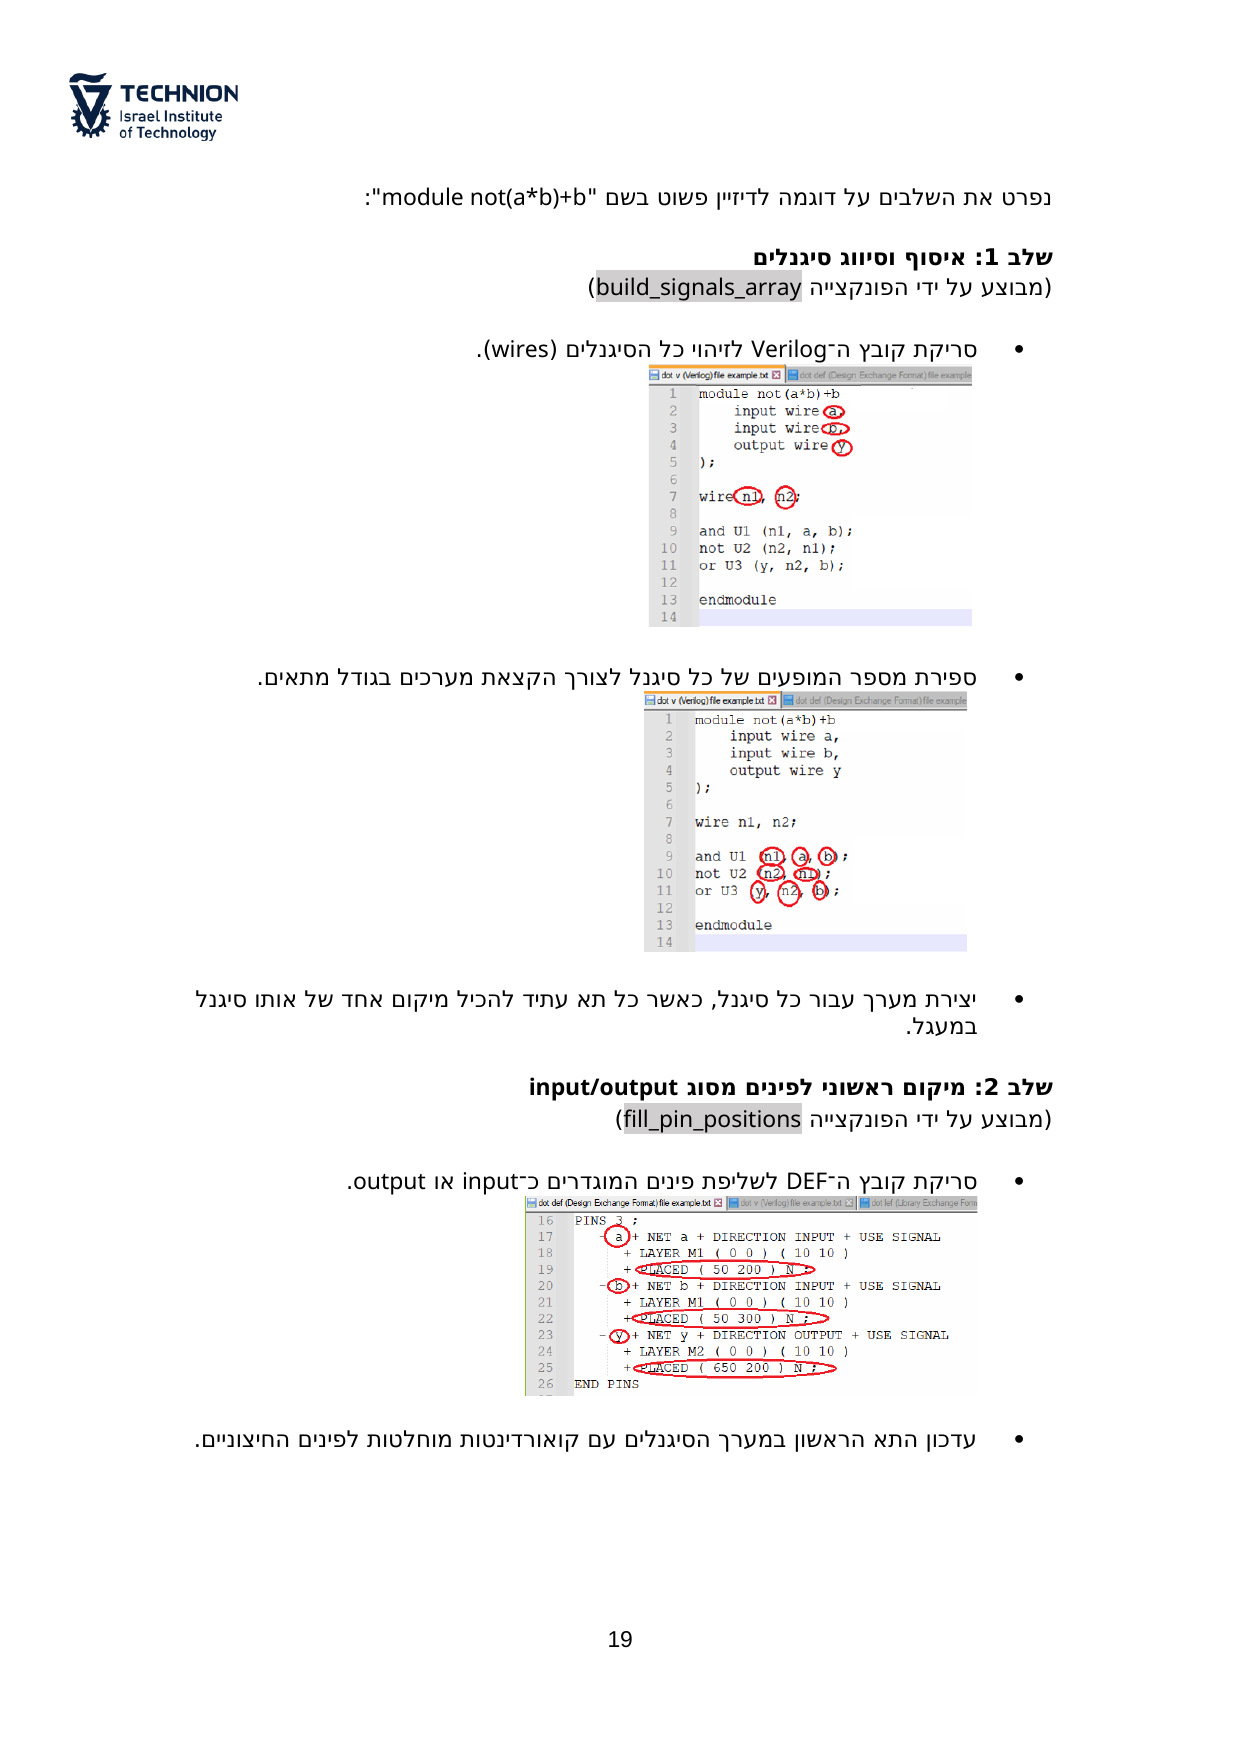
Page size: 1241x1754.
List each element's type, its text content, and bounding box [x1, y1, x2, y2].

text נפרט את השלבים על דוגמה לדיזיין פשוט בשם "module not(a*b)+b": [187, 181, 1053, 212]
picture [648, 364, 978, 633]
text (מבוצע על ידי הפונקצייה build_signals_array) [187, 270, 596, 302]
picture [644, 691, 978, 956]
text שלב 2: מיקום ראשוני לפינים מסוג input/output [187, 1071, 1053, 1102]
text שלב 1: איסוף וסיווג סיגנלים [187, 244, 1053, 270]
list יצירת מערך עבור כל סיגנל, כאשר כל תא עתיד להכיל מיקום אחד של אותו סיגנל במעגל. [187, 987, 1015, 1040]
text (מבוצע על ידי הפונקצייה fill_pin_positions) [187, 1102, 1053, 1134]
picture [525, 1196, 978, 1396]
text (מבוצע על ידי הפונקצייה build_signals_array) [802, 270, 1053, 302]
list עדכון התא הראשון במערך הסיגנלים עם קואורדינטות מוחלטות לפינים החיצוניים. [187, 1427, 1015, 1453]
